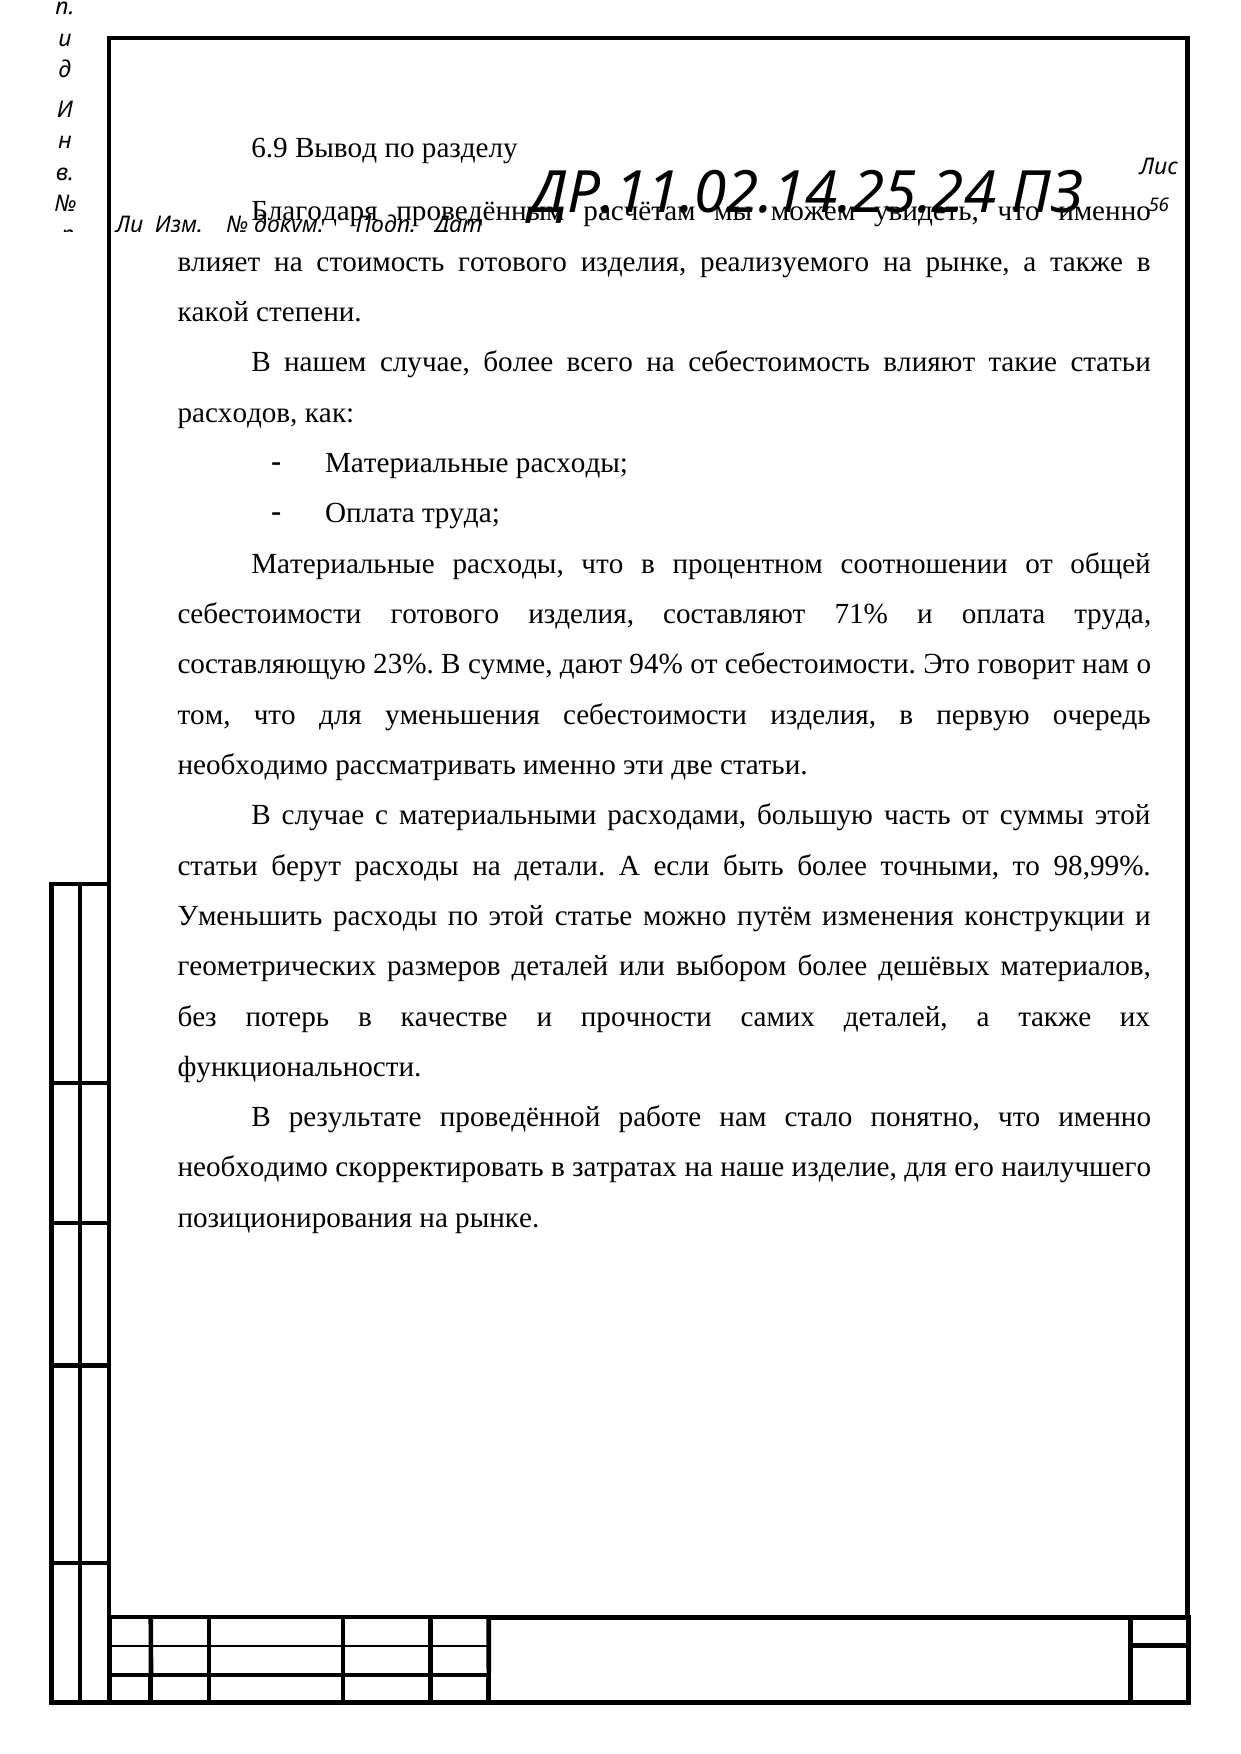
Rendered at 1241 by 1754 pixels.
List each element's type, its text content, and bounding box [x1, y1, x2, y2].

list Оплата труда; [252, 495, 1152, 529]
text В нашем случае, более всего на себестоимость влияют такие статьи расходов, как: [177, 344, 1152, 428]
list Материальные расходы; [252, 445, 1152, 479]
text Благодаря проведённым расчётам мы можем увидеть, что именно влияет на стоимость готового изделия, реализуемого на рынке, а также в какой степени. [177, 193, 1152, 328]
text В случае с материальными расходами, большую часть от суммы этой статьи берут расходы на детали. А если быть более точными, то 98,99%. Уменьшить расходы по этой статье можно путём изменения конструкции и геометрических размеров деталей или выбором более дешёвых материалов, без потерь в качестве и прочности самих деталей, а также их функциональности. [177, 797, 1152, 1082]
text Материальные расходы, что в процентном соотношении от общей себестоимости готового изделия, составляют 71% и оплата труда, составляющую 23%. В сумме, дают 94% от себестоимости. Это говорит нам о том, что для уменьшения себестоимости изделия, в первую очередь необходимо рассматривать именно эти две статьи. [177, 546, 1152, 781]
text В результате проведённой работе нам стало понятно, что именно необходимо скорректировать в затратах на наше изделие, для его наилучшего позиционирования на рынке. [177, 1099, 1152, 1233]
subtitle 6.9 Вывод по разделу [177, 131, 1152, 164]
